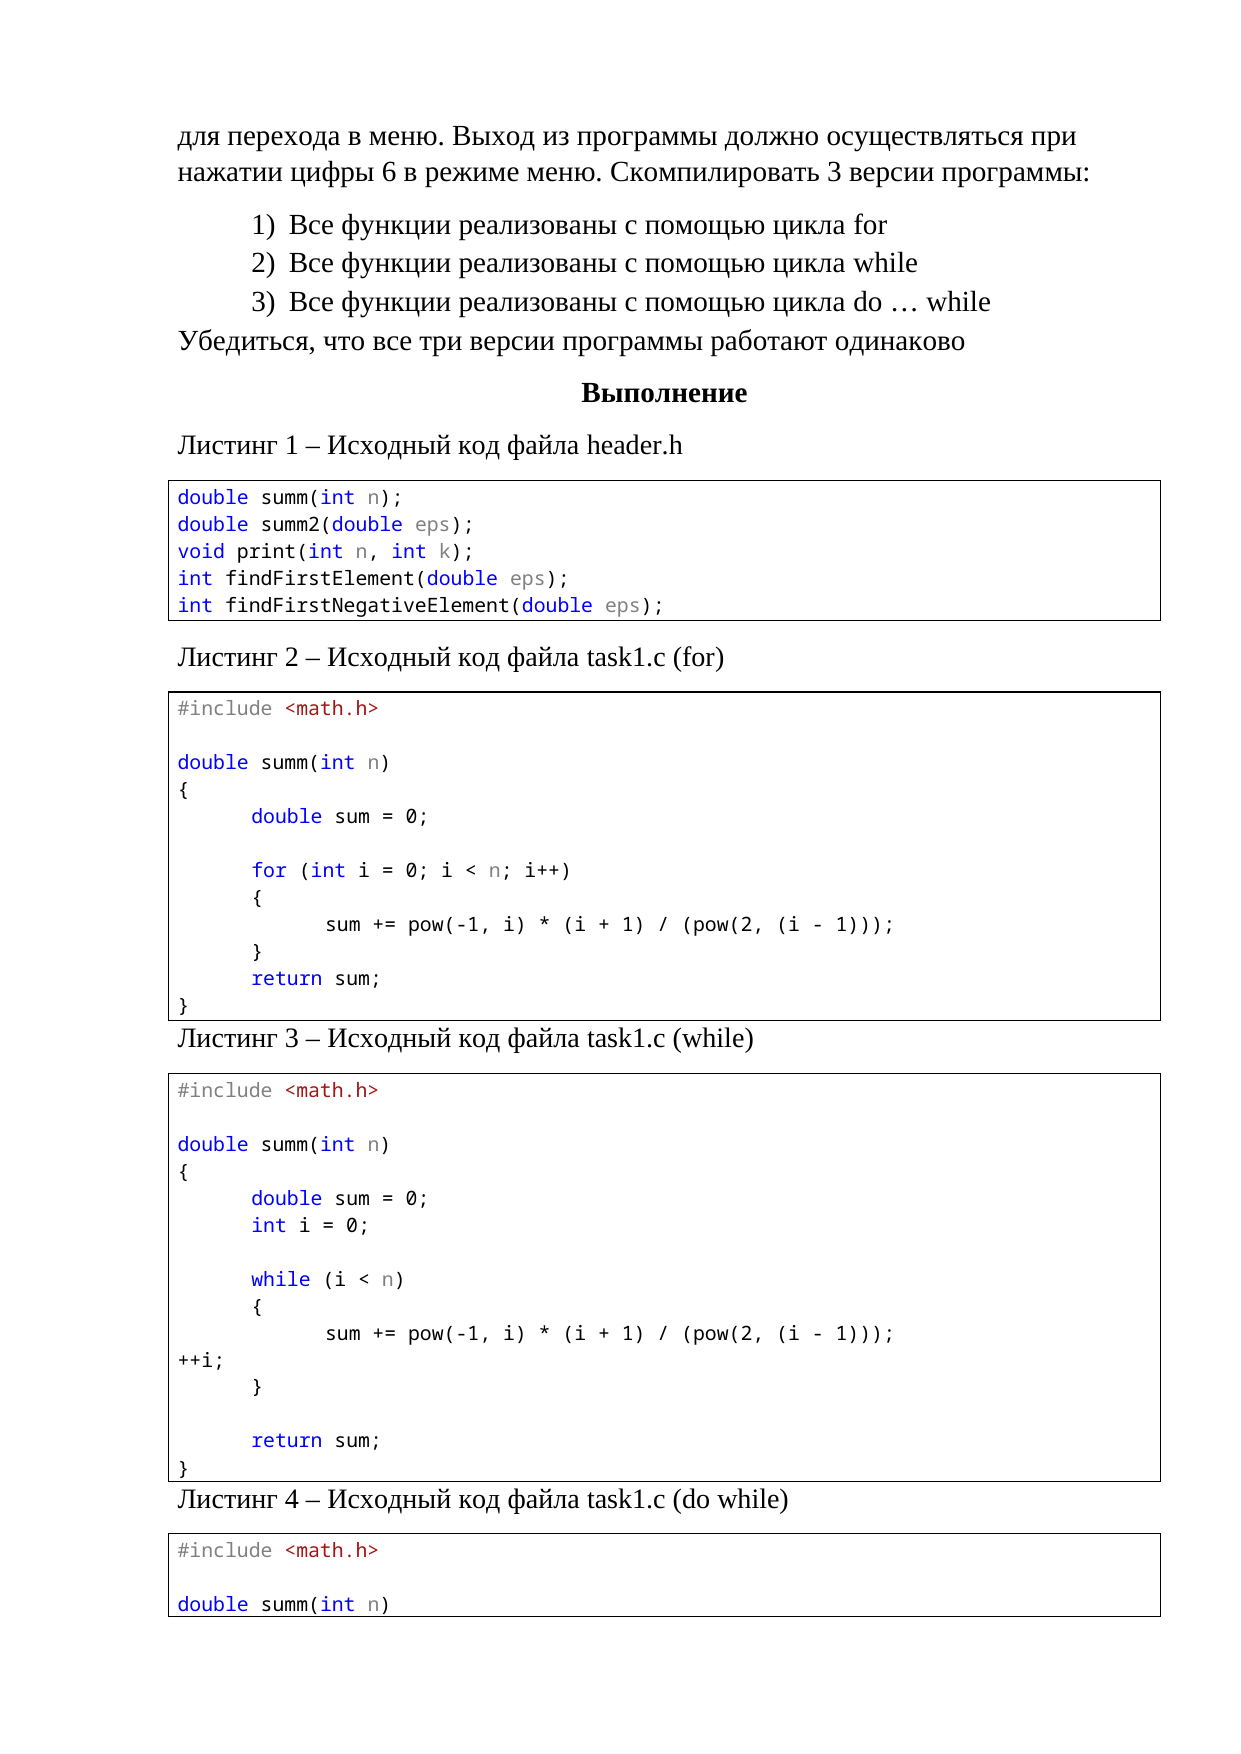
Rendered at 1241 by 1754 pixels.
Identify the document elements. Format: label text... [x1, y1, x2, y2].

text sum += pow(-1, i) * (i + 1) / (pow(2, (i - 1))); [177, 910, 1152, 937]
text { [177, 1292, 1152, 1319]
text } [169, 1451, 1160, 1481]
text { [177, 775, 1152, 802]
list Все функции реализованы с помощью цикла while [251, 246, 1152, 279]
text return sum; [177, 964, 1152, 988]
text double sum = 0; [177, 1184, 1152, 1211]
text Листинг 1 – Исходный код файла header.h [177, 428, 1152, 461]
text double summ(int n); [169, 481, 1160, 510]
list Все функции реализованы с помощью цикла do … while [251, 284, 1152, 318]
text Листинг 2 – Исходный код файла task1.c (for) [177, 640, 1152, 672]
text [177, 1319, 1152, 1346]
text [177, 118, 1152, 188]
text return sum; [177, 1427, 1152, 1451]
text int findFirstNegativeElement(double eps); [169, 588, 1160, 620]
list Все функции реализованы с помощью цикла for [251, 207, 1152, 241]
text double summ(int n) [177, 1590, 1152, 1616]
text double sum = 0; [177, 802, 1152, 829]
text { [177, 883, 1152, 910]
text #include <math.h> [169, 1074, 1160, 1103]
text while (i < n) [177, 1265, 1152, 1292]
text double summ2(double eps); [177, 510, 1152, 537]
text double summ(int n) [177, 1130, 1152, 1157]
text } [177, 1373, 1152, 1400]
text int findFirstElement(double eps); [177, 564, 1152, 588]
text int i = 0; [177, 1211, 1152, 1238]
text } [177, 937, 1152, 964]
text #include <math.h> [169, 1534, 1160, 1563]
text void print(int n, int k); [177, 537, 1152, 564]
text } [169, 988, 1160, 1020]
text Листинг 4 – Исходный код файла task1.c (do while) [177, 1482, 1152, 1514]
text { [177, 1157, 1152, 1184]
text Выполнение [177, 376, 1152, 409]
text for (int i = 0; i < n; i++) [177, 856, 1152, 883]
text #include <math.h> [169, 693, 1160, 721]
text Листинг 3 – Исходный код файла task1.c (while) [177, 1021, 1152, 1054]
text ++i; [177, 1346, 1152, 1373]
text Убедиться, что все три версии программы работают одинаково [177, 323, 1152, 356]
text double summ(int n) [177, 748, 1152, 775]
